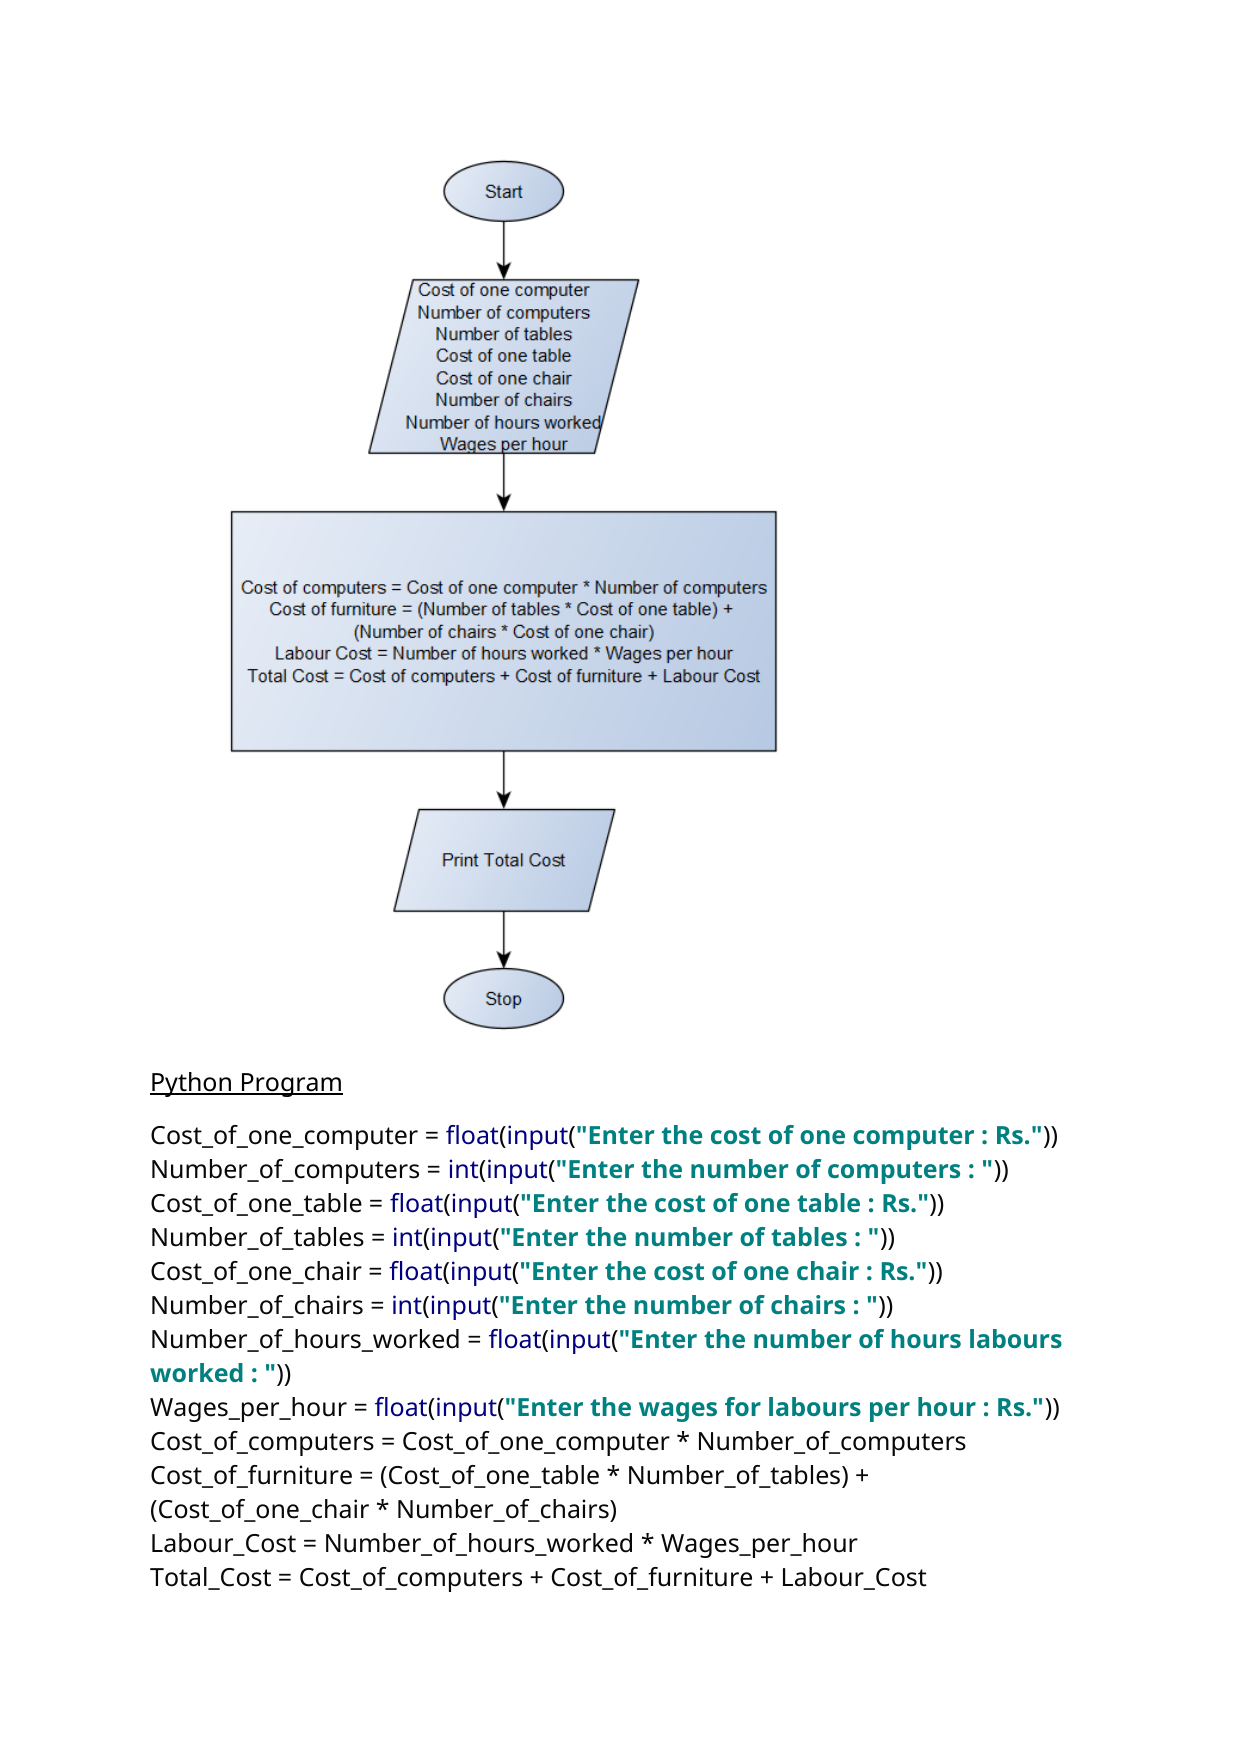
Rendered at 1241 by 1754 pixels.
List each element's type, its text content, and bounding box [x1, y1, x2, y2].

text Python Program [150, 1064, 1090, 1099]
picture [150, 150, 853, 1047]
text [150, 1117, 1090, 1594]
